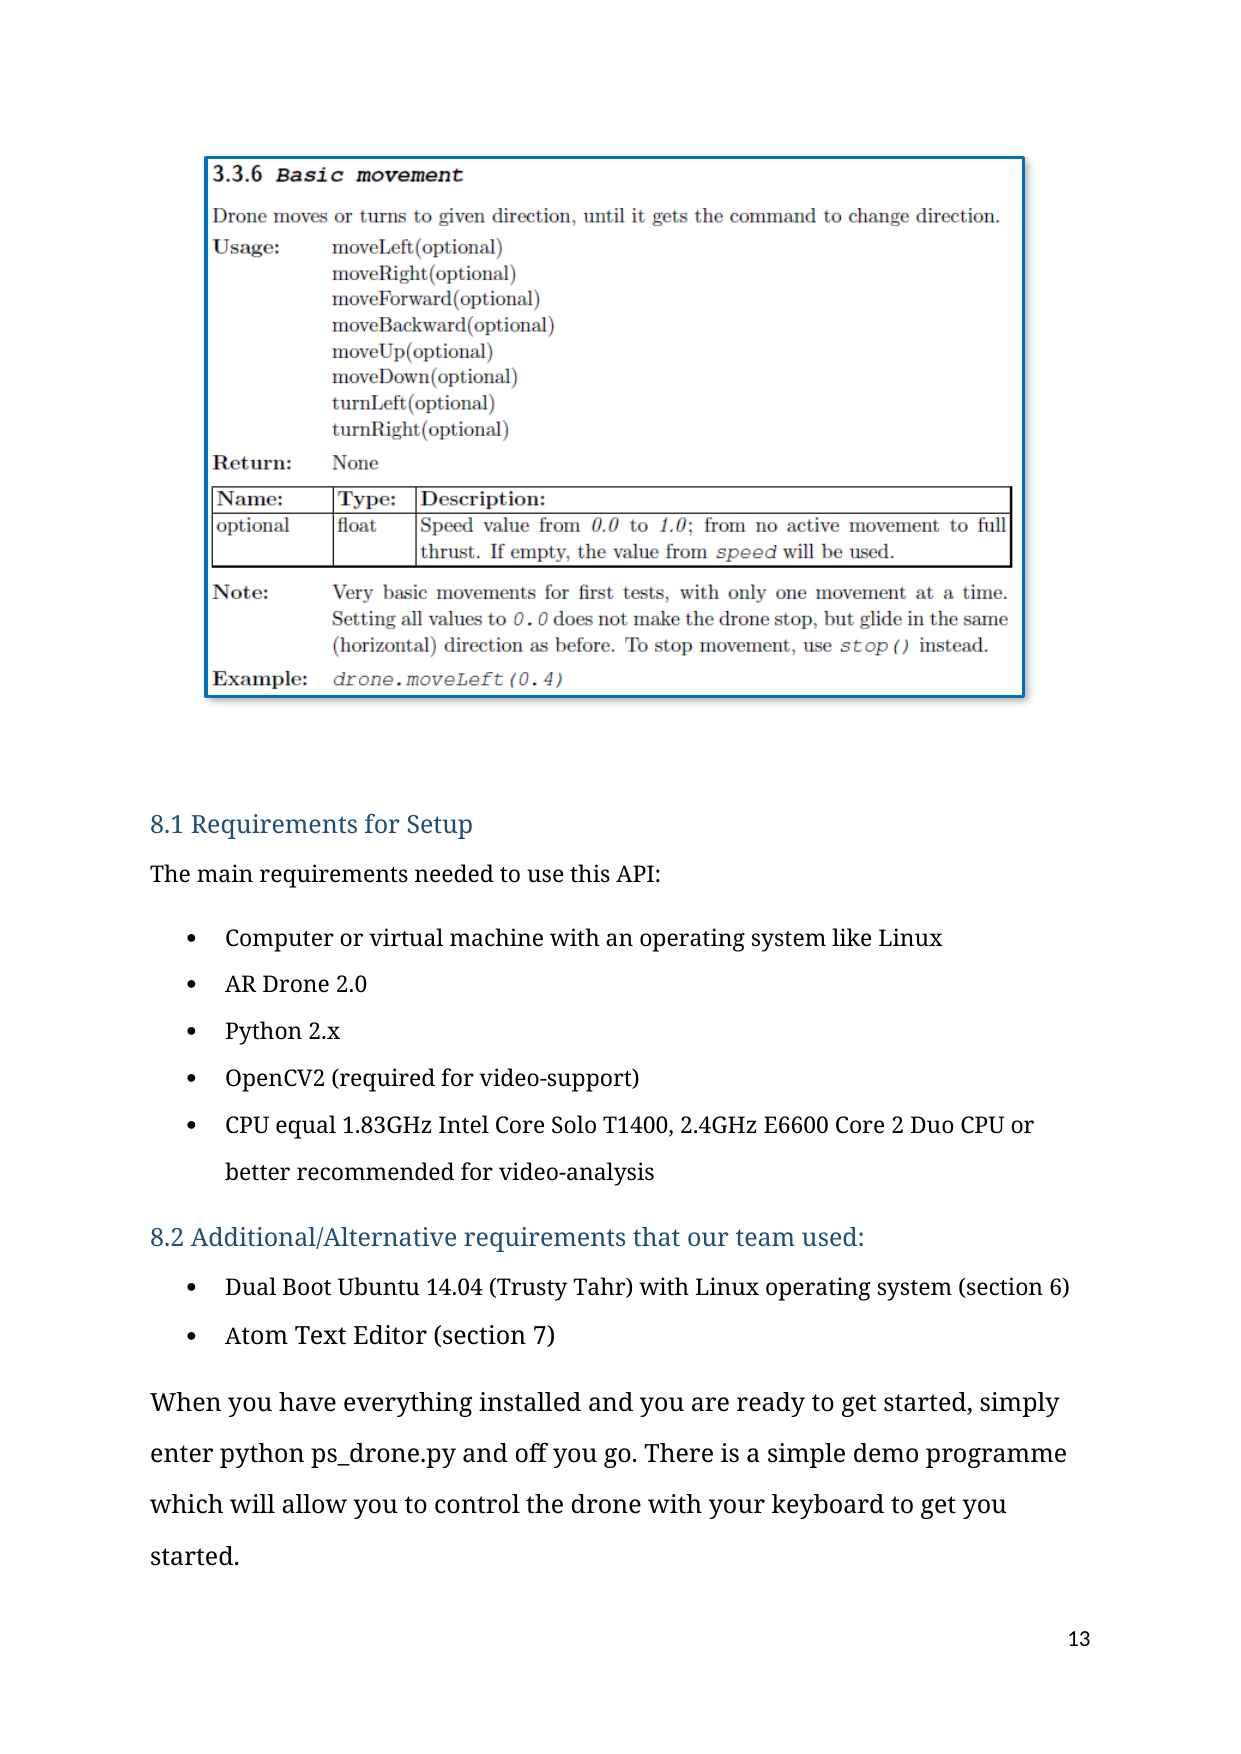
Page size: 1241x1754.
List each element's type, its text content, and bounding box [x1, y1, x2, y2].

text When you have everything installed and you are ready to get started, simply enter python ps_drone.py and off you go. There is a simple demo programme which will allow you to control the drone with your keyboard to get you started. [150, 1385, 1090, 1572]
subtitle 8.2 Additional/Alternative requirements that our team used: [150, 1219, 1090, 1253]
list Computer or virtual machine with an operating system like Linux [187, 921, 1090, 953]
list OpenCV2 (required for video-support) [187, 1062, 1090, 1093]
list Python 2.x [187, 1015, 1090, 1046]
list Atom Text Editor (section 7) [187, 1317, 1090, 1351]
list Dual Boot Ubuntu 14.04 (Trusty Tahr) with Linux operating system (section 6) [187, 1270, 1090, 1302]
list CPU equal 1.83GHz Intel Core Solo T1400, 2.4GHz E6600 Core 2 Duo CPU or better recommended for video-analysis [187, 1109, 1090, 1187]
text The main requirements needed to use this API: [150, 858, 1090, 889]
subtitle 8.1 Requirements for Setup [150, 807, 1090, 841]
list AR Drone 2.0 [187, 968, 1090, 999]
picture [208, 159, 1022, 695]
